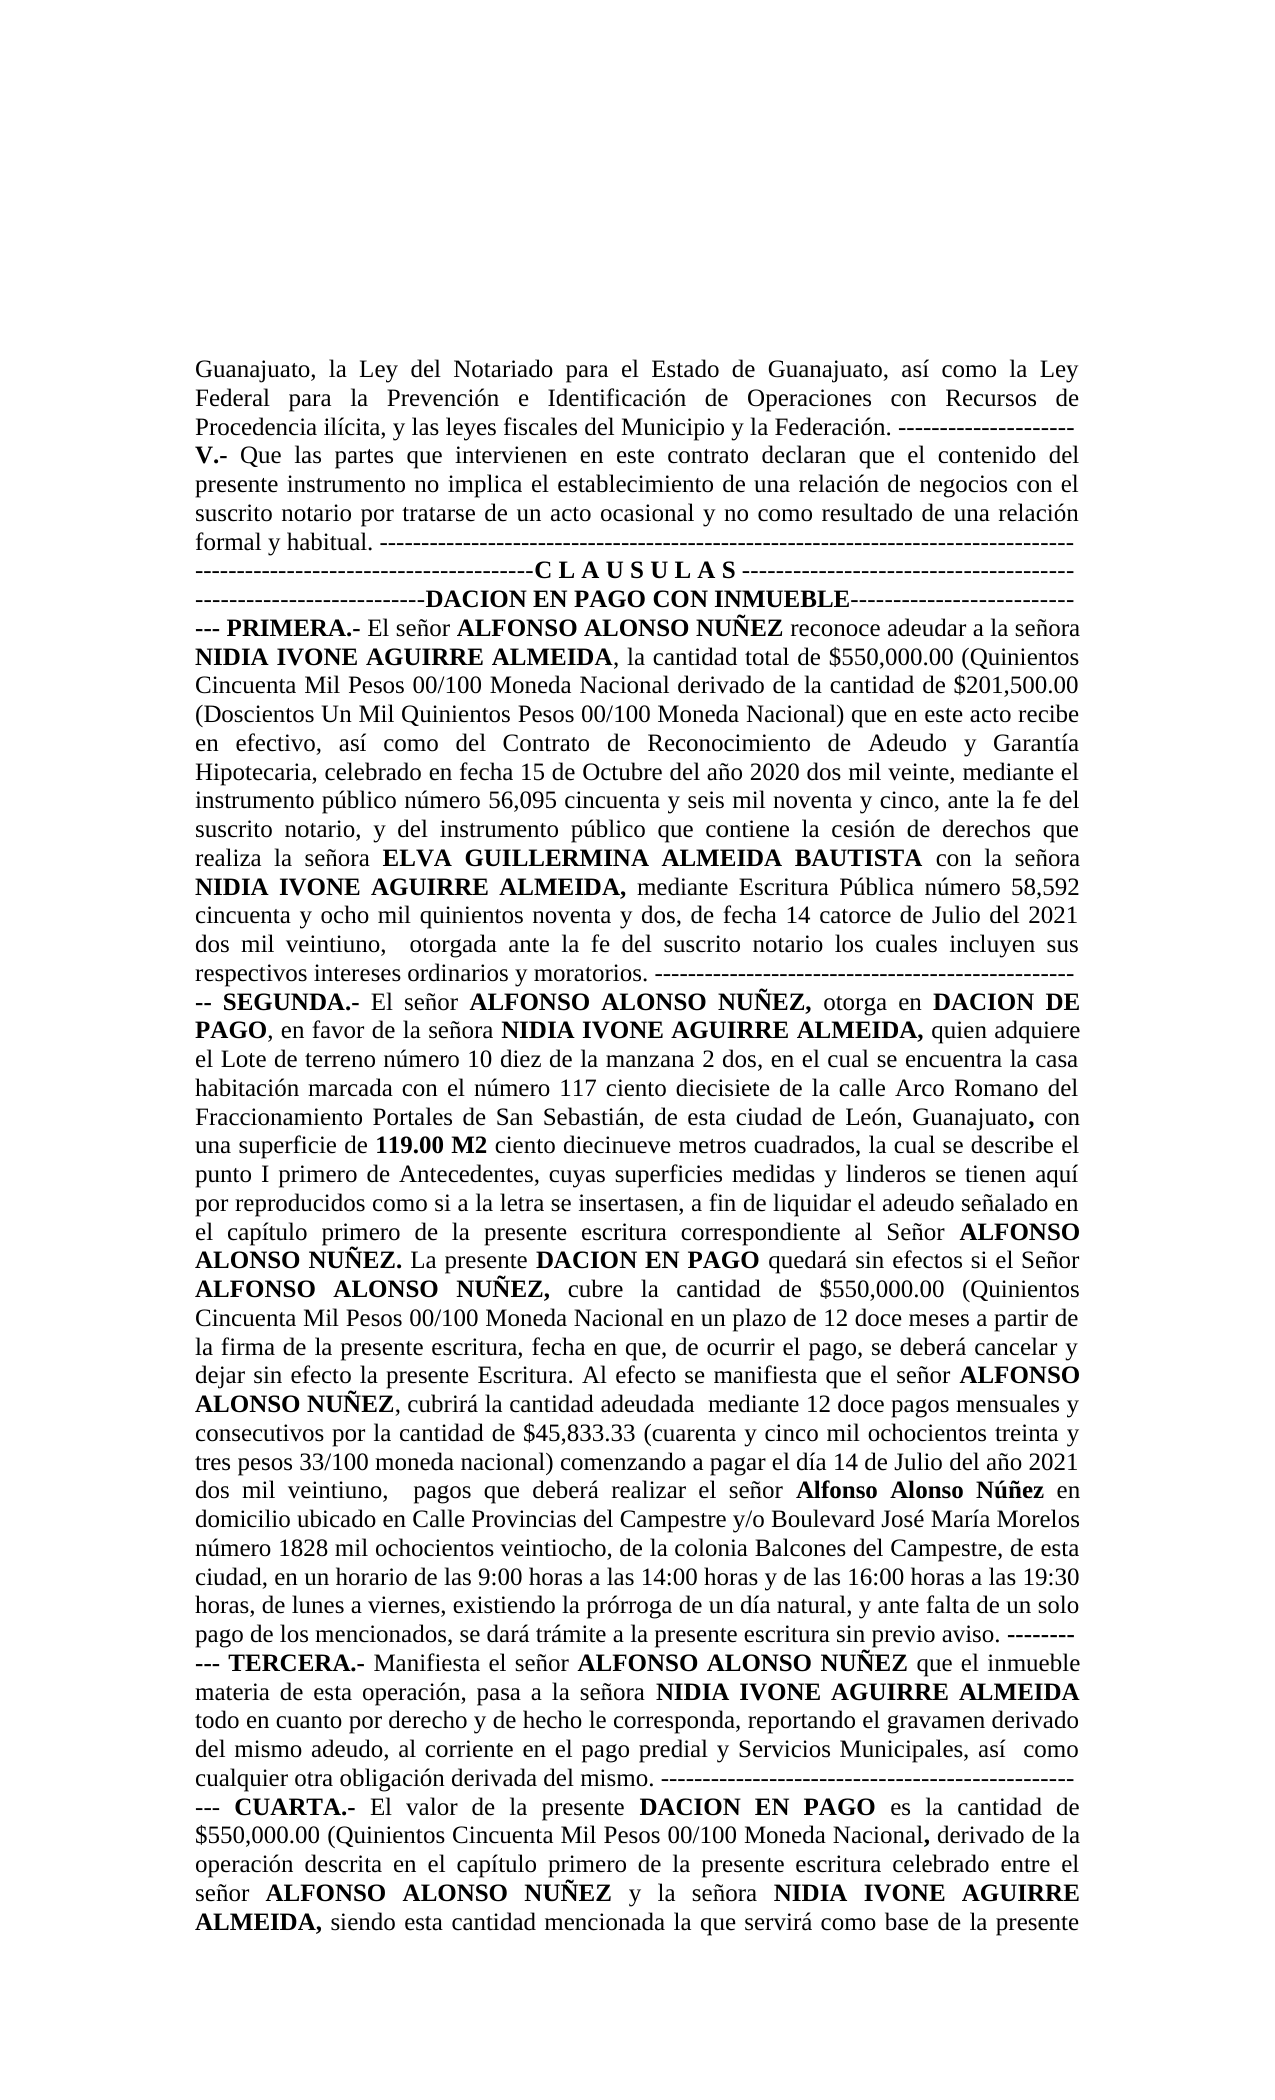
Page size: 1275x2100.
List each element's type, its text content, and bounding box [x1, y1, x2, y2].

text -- SEGUNDA.- El señor ALFONSO ALONSO NUÑEZ, otorga en DACION DE PAGO, en favor de la señora NIDIA IVONE AGUIRRE ALMEIDA, quien adquiere el Lote de terreno número 10 diez de la manzana 2 dos, en el cual se encuentra la casa habitación marcada con el número 117 ciento diecisiete de la calle Arco Romano del Fraccionamiento Portales de San Sebastián, de esta ciudad de León, Guanajuato, con una superficie de 119.00 M2 ciento diecinueve metros cuadrados, la cual se describe el punto I primero de Antecedentes, cuyas superficies medidas y linderos se tienen aquí por reproducidos como si a la letra se insertasen, a fin de liquidar el adeudo señalado en el capítulo primero de la presente escritura correspondiente al Señor ALFONSO ALONSO NUÑEZ. La presente DACION EN PAGO quedará sin efectos si el Señor ALFONSO ALONSO NUÑEZ, cubre la cantidad de $550,000.00 (Quinientos Cincuenta Mil Pesos 00/100 Moneda Nacional en un plazo de 12 doce meses a partir de la firma de la presente escritura, fecha en que, de ocurrir el pago, se deberá cancelar y dejar sin efecto la presente Escritura. Al efecto se manifiesta que el señor ALFONSO ALONSO NUÑEZ, cubrirá la cantidad adeudada mediante 12 doce pagos mensuales y consecutivos por la cantidad de $45,833.33 (cuarenta y cinco mil ochocientos treinta y tres pesos 33/100 moneda nacional) comenzando a pagar el día 14 de Julio del año 2021 dos mil veintiuno, pagos que deberá realizar el señor Alfonso Alonso Núñez en domicilio ubicado en Calle Provincias del Campestre y/o Boulevard José María Morelos número 1828 mil ochocientos veintiocho, de la colonia Balcones del Campestre, de esta ciudad, en un horario de las 9:00 horas a las 14:00 horas y de las 16:00 horas a las 19:30 horas, de lunes a viernes, existiendo la prórroga de un día natural, y ante falta de un solo pago de los mencionados, se dará trámite a la presente escritura sin previo aviso. [195, 987, 1080, 1648]
text V.- Que las partes que intervienen en este contrato declaran que el contenido del presente instrumento no implica el establecimiento de una relación de negocios con el suscrito notario por tratarse de un acto ocasional y no como resultado de una relación formal y habitual. [195, 441, 1080, 556]
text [195, 354, 1080, 441]
text C L A U S U L A S [195, 556, 1080, 584]
text --- PRIMERA.- El señor ALFONSO ALONSO NUÑEZ reconoce adeudar a la señora NIDIA IVONE AGUIRRE ALMEIDA, la cantidad total de $550,000.00 (Quinientos Cincuenta Mil Pesos 00/100 Moneda Nacional derivado de la cantidad de $201,500.00 (Doscientos Un Mil Quinientos Pesos 00/100 Moneda Nacional) que en este acto recibe en efectivo, así como del Contrato de Reconocimiento de Adeudo y Garantía Hipotecaria, celebrado en fecha 15 de Octubre del año 2020 dos mil veinte, mediante el instrumento público número 56,095 cincuenta y seis mil noventa y cinco, ante la fe del suscrito notario, y del instrumento público que contiene la cesión de derechos que realiza la señora ELVA GUILLERMINA ALMEIDA BAUTISTA con la señora NIDIA IVONE AGUIRRE ALMEIDA, mediante Escritura Pública número 58,592 cincuenta y ocho mil quinientos noventa y dos, de fecha 14 catorce de Julio del 2021 dos mil veintiuno, otorgada ante la fe del suscrito notario los cuales incluyen sus respectivos intereses ordinarios y moratorios. [195, 613, 1080, 987]
text --- TERCERA.- Manifiesta el señor ALFONSO ALONSO NUÑEZ que el inmueble materia de esta operación, pasa a la señora NIDIA IVONE AGUIRRE ALMEIDA todo en cuanto por derecho y de hecho le corresponda, reportando el gravamen derivado del mismo adeudo, al corriente en el pago predial y Servicios Municipales, así como cualquier otra obligación derivada del mismo. [195, 1648, 1080, 1792]
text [195, 1792, 1080, 1936]
text DACION EN PAGO CON INMUEBLE [195, 584, 1080, 613]
